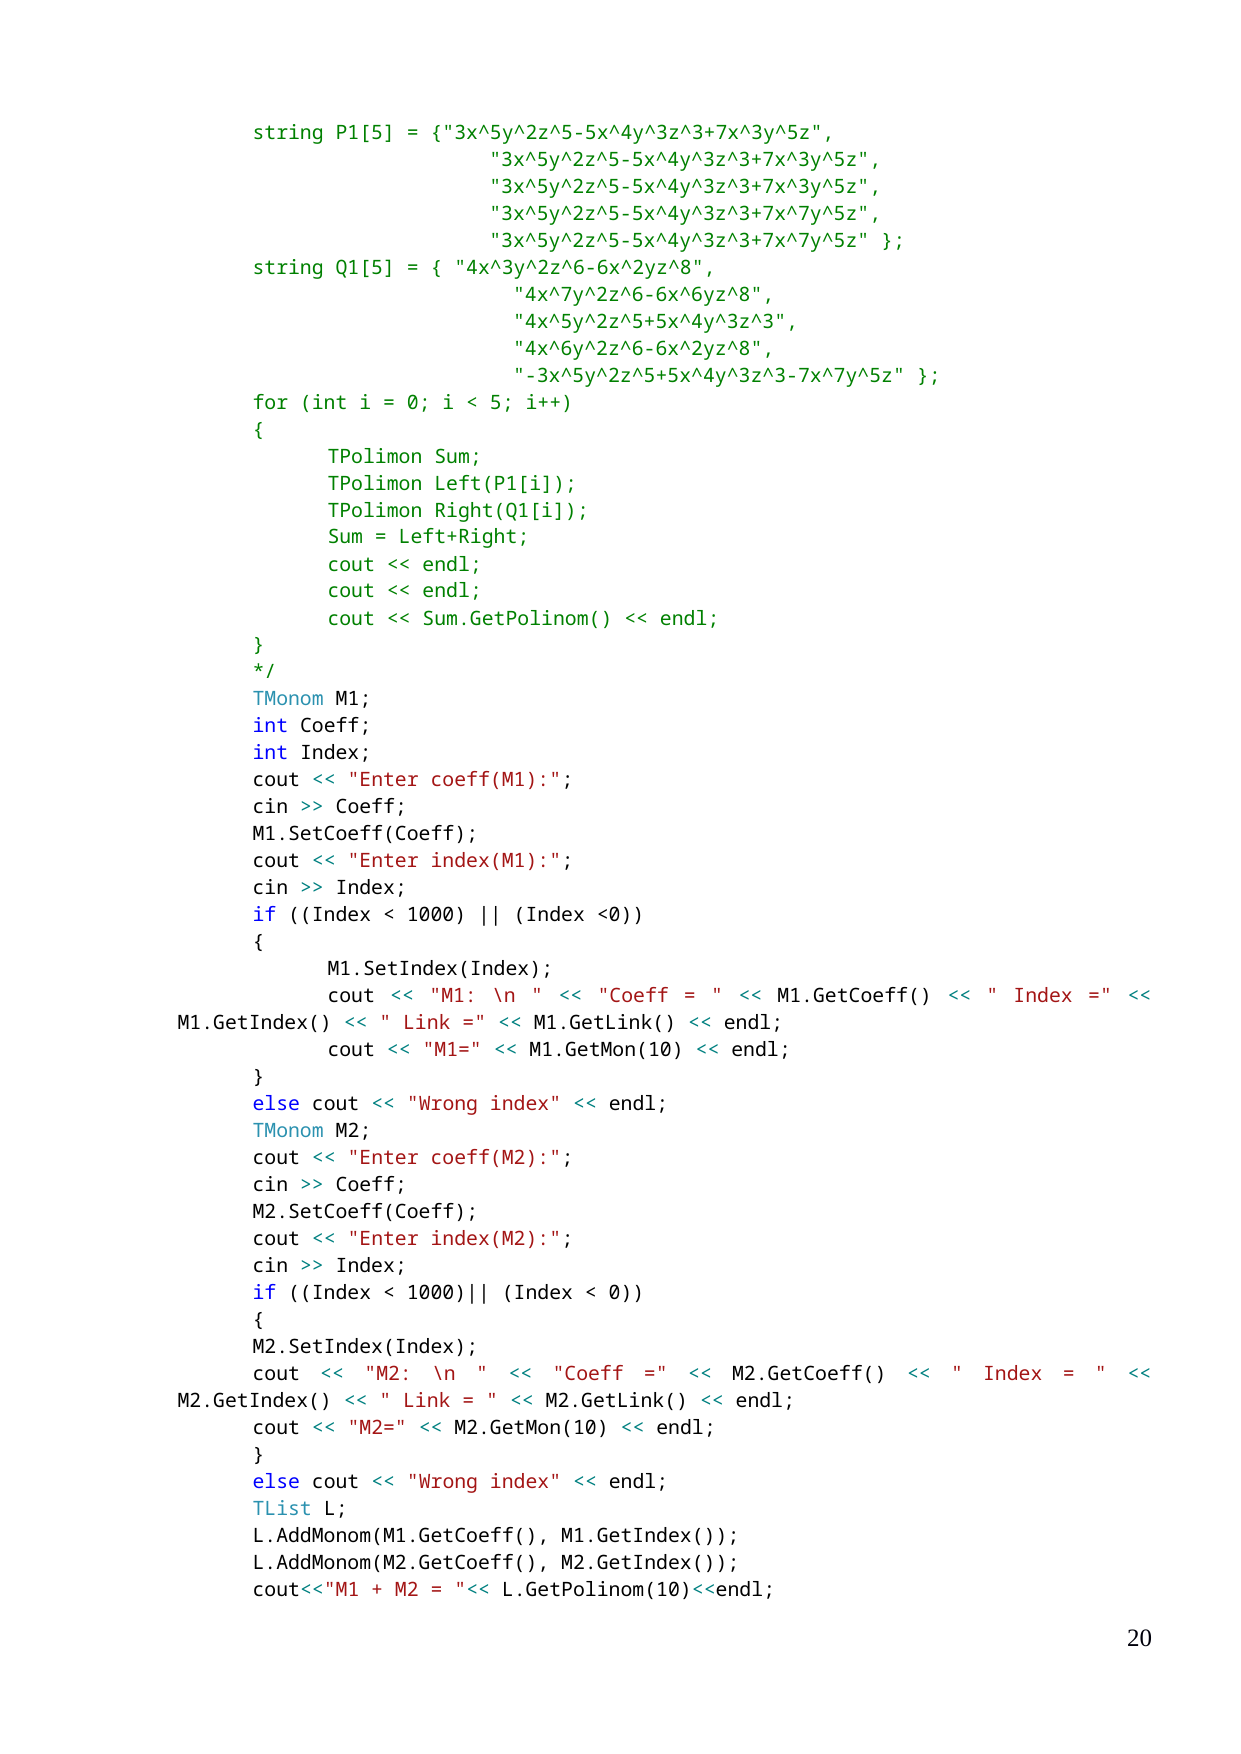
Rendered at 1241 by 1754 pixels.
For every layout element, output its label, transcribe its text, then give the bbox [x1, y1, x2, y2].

text M2.SetCoeff(Coeff); [177, 1197, 1152, 1224]
text cout << "M1: \n " << "Coeff = " << M1.GetCoeff() << " Index =" << M1.GetIndex() << " Link =" << M1.GetLink() << endl; [177, 981, 1152, 1035]
text "3x^5y^2z^5-5x^4y^3z^3+7x^3y^5z", [177, 172, 1152, 199]
text for (int i = 0; i < 5; i++) [177, 388, 1152, 415]
text string P1[5] = {"3x^5y^2z^5-5x^4y^3z^3+7x^3y^5z", [177, 118, 1152, 145]
text cout << Sum.GetPolinom() << endl; [177, 604, 1152, 631]
text { [177, 927, 1152, 954]
text if ((Index < 1000) || (Index <0)) [177, 901, 1152, 927]
text int Coeff; [177, 712, 1152, 739]
text "3x^5y^2z^5-5x^4y^3z^3+7x^3y^5z", [177, 145, 1152, 172]
text int Index; [177, 739, 1152, 766]
text else cout << "Wrong index" << endl; [177, 1089, 1152, 1116]
text M2.SetIndex(Index); [177, 1332, 1152, 1359]
text Sum = Left+Right; [177, 523, 1152, 550]
text { [177, 415, 1152, 442]
text cout << "M2=" << M2.GetMon(10) << endl; [177, 1413, 1152, 1440]
text TPolimon Sum; [177, 442, 1152, 469]
text { [177, 1305, 1152, 1332]
text } [177, 1440, 1152, 1467]
text TMonom M2; [177, 1116, 1152, 1143]
text M1.SetIndex(Index); [177, 954, 1152, 981]
text cout << "Enter index(M2):"; [177, 1224, 1152, 1251]
text "-3x^5y^2z^5+5x^4y^3z^3-7x^7y^5z" }; [177, 361, 1152, 388]
text cout << "M2: \n " << "Coeff =" << M2.GetCoeff() << " Index = " << M2.GetIndex() << " Link = " << M2.GetLink() << endl; [177, 1359, 1152, 1413]
text cout << "Enter index(M1):"; [177, 847, 1152, 873]
text */ [177, 658, 1152, 685]
text cout<<"M1 + M2 = "<< L.GetPolinom(10)<<endl; [177, 1575, 1152, 1602]
text cout << "M1=" << M1.GetMon(10) << endl; [177, 1035, 1152, 1062]
text cout << "Enter coeff(M1):"; [177, 766, 1152, 793]
text if ((Index < 1000)|| (Index < 0)) [177, 1278, 1152, 1305]
text string Q1[5] = { "4x^3y^2z^6-6x^2yz^8", [177, 253, 1152, 280]
text } [177, 1062, 1152, 1089]
text "3x^5y^2z^5-5x^4y^3z^3+7x^7y^5z" }; [177, 226, 1152, 253]
text cin >> Coeff; [177, 1170, 1152, 1197]
text TList L; [177, 1494, 1152, 1521]
text cin >> Index; [177, 1251, 1152, 1278]
text cout << "Enter coeff(M2):"; [177, 1143, 1152, 1170]
text L.AddMonom(M2.GetCoeff(), M2.GetIndex()); [177, 1548, 1152, 1575]
text cout << endl; [177, 550, 1152, 577]
text "4x^5y^2z^5+5x^4y^3z^3", [177, 307, 1152, 334]
text cin >> Index; [177, 873, 1152, 901]
text cin >> Coeff; [177, 793, 1152, 819]
text L.AddMonom(M1.GetCoeff(), M1.GetIndex()); [177, 1521, 1152, 1548]
text else cout << "Wrong index" << endl; [177, 1467, 1152, 1494]
text TPolimon Right(Q1[i]); [177, 496, 1152, 523]
text TPolimon Left(P1[i]); [177, 469, 1152, 496]
text TMonom M1; [177, 685, 1152, 712]
text "4x^7y^2z^6-6x^6yz^8", [177, 280, 1152, 307]
text M1.SetCoeff(Coeff); [177, 819, 1152, 847]
text "4x^6y^2z^6-6x^2yz^8", [177, 334, 1152, 361]
text cout << endl; [177, 577, 1152, 604]
text } [177, 631, 1152, 658]
text "3x^5y^2z^5-5x^4y^3z^3+7x^7y^5z", [177, 199, 1152, 226]
